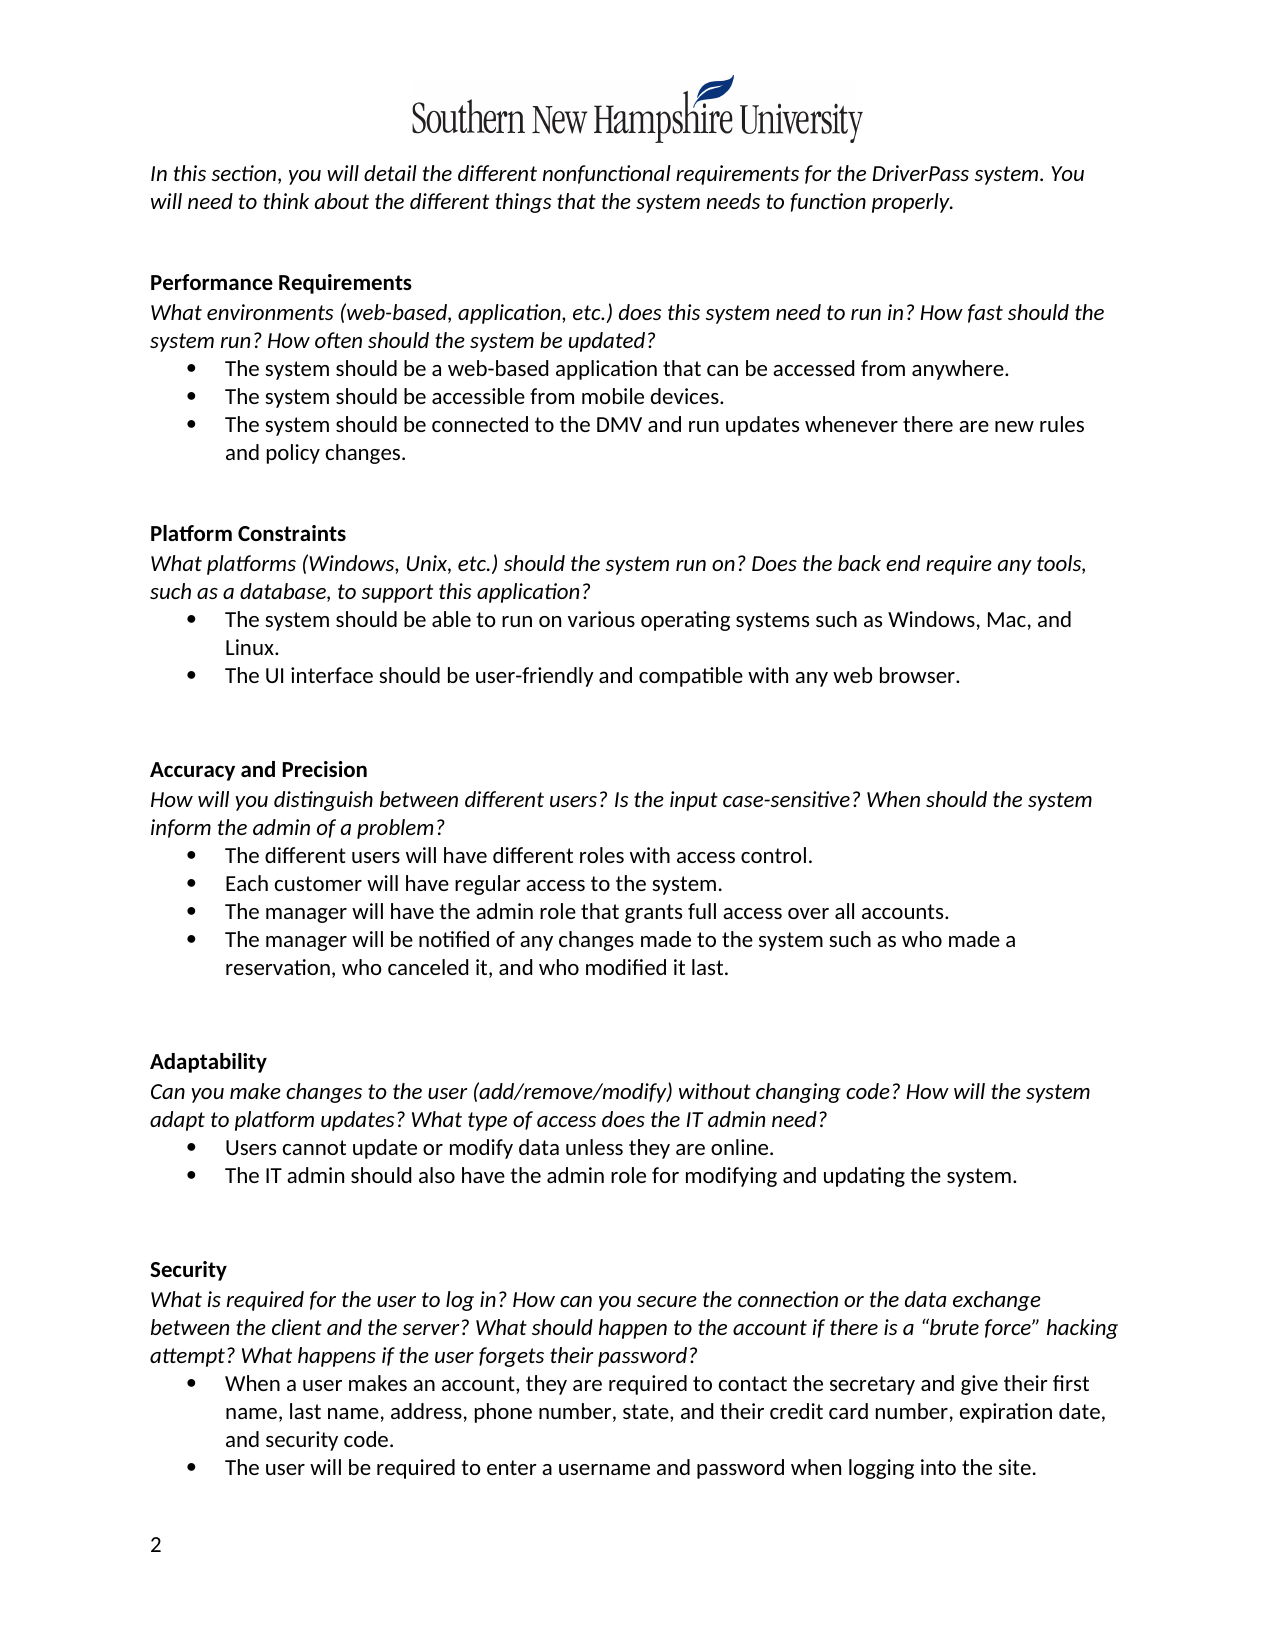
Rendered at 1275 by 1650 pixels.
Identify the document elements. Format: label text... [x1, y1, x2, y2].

list The IT admin should also have the admin role for modifying and updating the system. [187, 1161, 1125, 1189]
list The system should be able to run on various operating systems such as Windows, Mac, and Linux. [187, 606, 1125, 662]
subtitle Security [150, 1255, 1125, 1283]
text What is required for the user to log in? How can you secure the connection or the data exchange between the client and the server? What should happen to the account if there is a “brute force” hacking attempt? What happens if the user forgets their password? [150, 1285, 1125, 1369]
subtitle Accuracy and Precision [150, 755, 1125, 783]
list The different users will have different roles with access control. [187, 841, 1125, 869]
list The user will be required to enter a username and password when logging into the site. [187, 1453, 1125, 1481]
list The UI interface should be user-friendly and compatible with any web browser. [187, 662, 1125, 689]
subtitle Performance Requirements [150, 268, 1125, 296]
list The manager will have the admin role that grants full access over all accounts. [187, 897, 1125, 925]
list The system should be accessible from mobile devices. [187, 382, 1125, 410]
text In this section, you will detail the different nonfunctional requirements for the DriverPass system. You will need to think about the different things that the system needs to function properly. [150, 159, 1125, 215]
list The manager will be notified of any changes made to the system such as who made a reservation, who canceled it, and who modified it last. [187, 925, 1125, 981]
list The system should be connected to the DMV and run updates whenever there are new rules and policy changes. [187, 410, 1125, 466]
picture [412, 75, 863, 143]
list The system should be a web-based application that can be accessed from anywhere. [187, 354, 1125, 382]
list Users cannot update or modify data unless they are online. [187, 1133, 1125, 1161]
text What environments (web-based, application, etc.) does this system need to run in? How fast should the system run? How often should the system be updated? [150, 298, 1125, 354]
subtitle Adaptability [150, 1047, 1125, 1075]
list When a user makes an account, they are required to contact the secretary and give their first name, last name, address, phone number, state, and their credit card number, expiration date, and security code. [187, 1369, 1125, 1453]
subtitle Platform Constraints [150, 519, 1125, 547]
list Each customer will have regular access to the system. [187, 869, 1125, 897]
text Can you make changes to the user (add/remove/modify) without changing code? How will the system adapt to platform updates? What type of access does the IT admin need? [150, 1077, 1125, 1133]
text What platforms (Windows, Unix, etc.) should the system run on? Does the back end require any tools, such as a database, to support this application? [150, 549, 1125, 606]
text How will you distinguish between different users? Is the input case-sensitive? When should the system inform the admin of a problem? [150, 785, 1125, 841]
